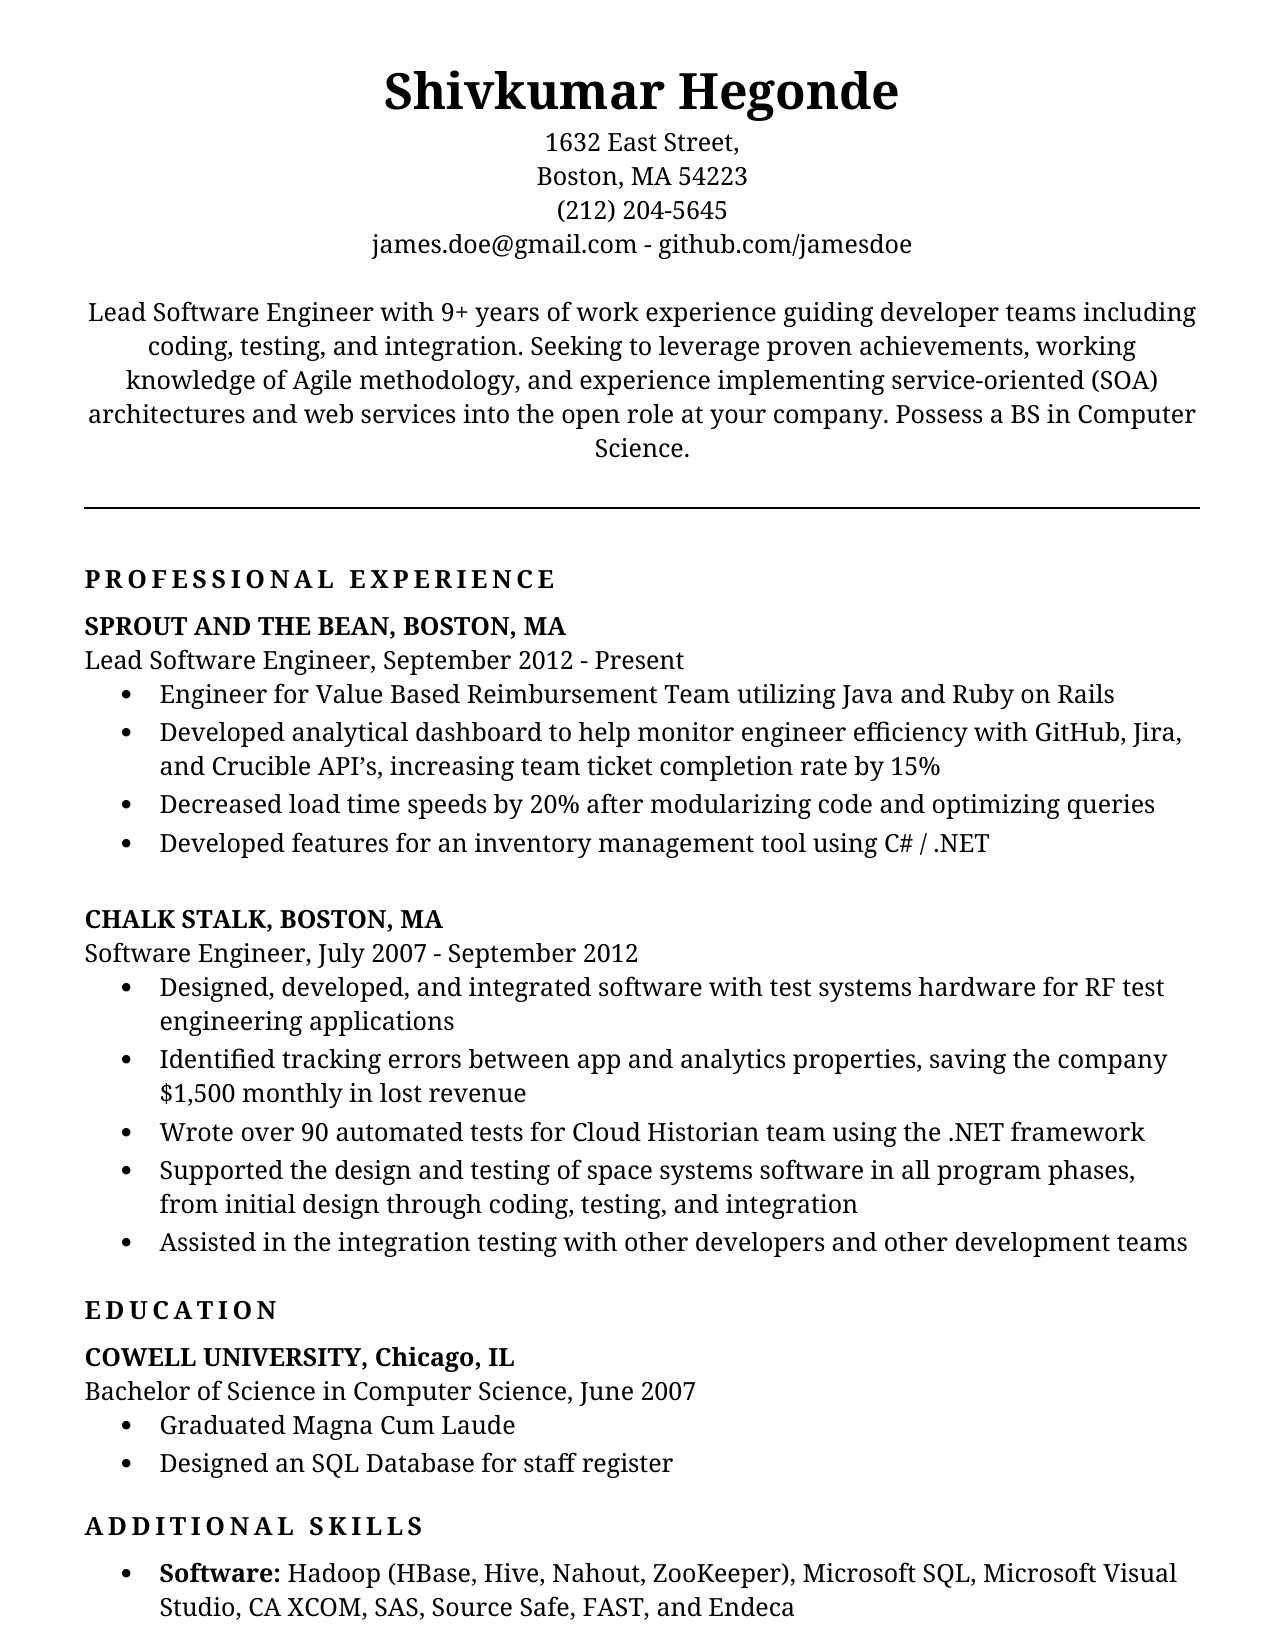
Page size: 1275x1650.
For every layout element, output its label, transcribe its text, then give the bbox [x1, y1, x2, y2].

subtitle CHalk Stalk, Boston, ma [84, 902, 1200, 936]
subtitle Education [84, 1293, 1200, 1327]
list Designed, developed, and integrated software with test systems hardware for RF test engineering applications [122, 970, 1200, 1038]
list Decreased load time speeds by 20% after modularizing code and optimizing queries [122, 787, 1256, 821]
list Developed features for an inventory management tool using C# / .NET [122, 825, 1200, 859]
subtitle COWELL UNIVERSITY, Chicago, IL [84, 1339, 1200, 1373]
subtitle Professional Experience [56, 562, 1200, 596]
text (212) 204-5645 [84, 192, 1200, 227]
subtitle Additional Skills [84, 1509, 1200, 1543]
text Lead Software Engineer with 9+ years of work experience guiding developer teams including coding, testing, and integration. Seeking to leverage proven achievements, working knowledge of Agile methodology, and experience implementing service-oriented (SOA) architectures and web services into the open role at your company. Possess a BS in Computer Science. [84, 295, 1200, 465]
subtitle Bachelor of Science in Computer Science, June 2007 [84, 1373, 1200, 1407]
list Developed analytical dashboard to help monitor engineer efficiency with GitHub, Jira, and Crucible API’s, increasing team ticket completion rate by 15% [122, 715, 1209, 783]
list Engineer for Value Based Reimbursement Team utilizing Java and Ruby on Rails [122, 676, 1256, 711]
list Wrote over 90 automated tests for Cloud Historian team using the .NET framework [122, 1114, 1200, 1148]
list Designed an SQL Database for staff register [122, 1446, 1200, 1480]
text Shivkumar Hegonde [84, 56, 1200, 124]
subtitle sprout and the bean, bostOn, ma [84, 608, 1200, 642]
list Assisted in the integration testing with other developers and other development teams [122, 1225, 1200, 1259]
list Identified tracking errors between app and analytics properties, saving the company $1,500 monthly in lost revenue [122, 1042, 1200, 1110]
text 1632 East Street, [84, 124, 1200, 158]
list Graduated Magna Cum Laude [122, 1407, 1200, 1442]
list Supported the design and testing of space systems software in all program phases, from initial design through coding, testing, and integration [122, 1153, 1200, 1221]
subtitle Software Engineer, July 2007 - September 2012 [84, 936, 1200, 970]
text james.doe@gmail.com - github.com/jamesdoe [84, 227, 1200, 261]
text Boston, MA 54223 [84, 158, 1200, 192]
subtitle Lead Software Engineer, September 2012 - Present [84, 642, 1200, 676]
list Software: Hadoop (HBase, Hive, Nahout, ZooKeeper), Microsoft SQL, Microsoft Visual Studio, CA XCOM, SAS, Source Safe, FAST, and Endeca [122, 1556, 1228, 1624]
